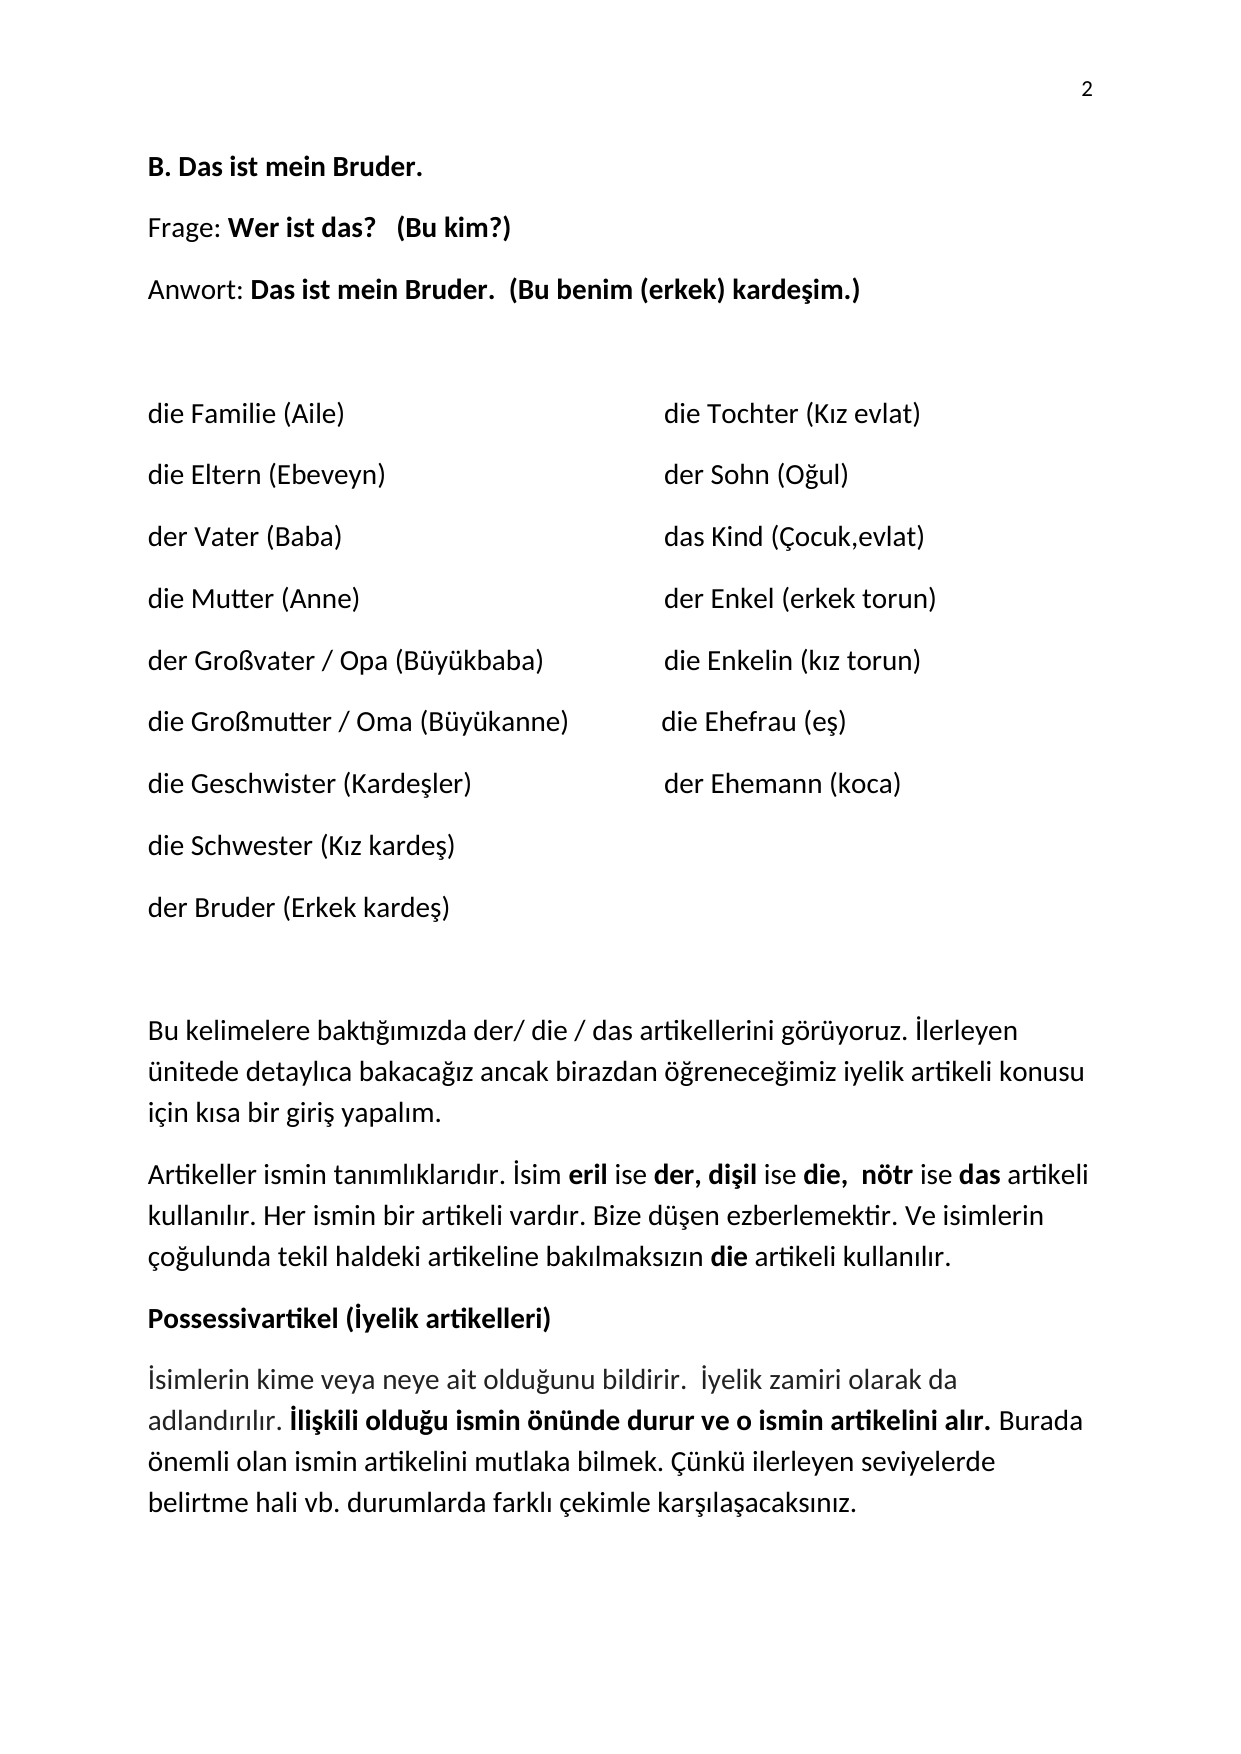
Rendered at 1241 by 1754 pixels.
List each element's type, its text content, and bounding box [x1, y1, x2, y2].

text die Schwester (Kız kardeş) [148, 827, 1093, 863]
text der Vater (Baba) das Kind (Çocuk,evlat) [148, 518, 1093, 554]
text Bu kelimelere baktığımızda der/ die / das artikellerini görüyoruz. İlerleyen ünitede detaylıca bakacağız ancak birazdan öğreneceğimiz iyelik artikeli konusu için kısa bir giriş yapalım. [148, 1012, 1093, 1130]
text İsimlerin kime veya neye ait olduğunu bildirir. İyelik zamiri olarak da adlandırılır. İlişkili olduğu ismin önünde durur ve o ismin artikelini alır. Burada önemli olan ismin artikelini mutlaka bilmek. Çünkü ilerleyen seviyelerde belirtme hali vb. durumlarda farklı çekimle karşılaşacaksınız. [148, 1361, 1093, 1520]
text die Eltern (Ebeveyn) der Sohn (Oğul) [148, 456, 1093, 492]
text Possessivartikel (İyelik artikelleri) [148, 1300, 1093, 1335]
text der Bruder (Erkek kardeş) [148, 889, 1093, 924]
text die Großmutter / Oma (Büyükanne) die Ehefrau (eş) [148, 703, 1093, 739]
text Anwort: Das ist mein Bruder. (Bu benim (erkek) kardeşim.) [148, 271, 1093, 307]
text die Mutter (Anne) der Enkel (erkek torun) [148, 580, 1093, 616]
text die Geschwister (Kardeşler) der Ehemann (koca) [148, 765, 1093, 801]
text B. Das ist mein Bruder. [148, 148, 1093, 183]
text Artikeller ismin tanımlıklarıdır. İsim eril ise der, dişil ise die, nötr ise das artikeli kullanılır. Her ismin bir artikeli vardır. Bize düşen ezberlemektir. Ve isimlerin çoğulunda tekil haldeki artikeline bakılmaksızın die artikeli kullanılır. [148, 1156, 1093, 1273]
text der Großvater / Opa (Büyükbaba) die Enkelin (kız torun) [148, 642, 1093, 677]
text die Familie (Aile) die Tochter (Kız evlat) [148, 395, 1093, 430]
text Frage: Wer ist das? (Bu kim?) [148, 209, 1093, 245]
